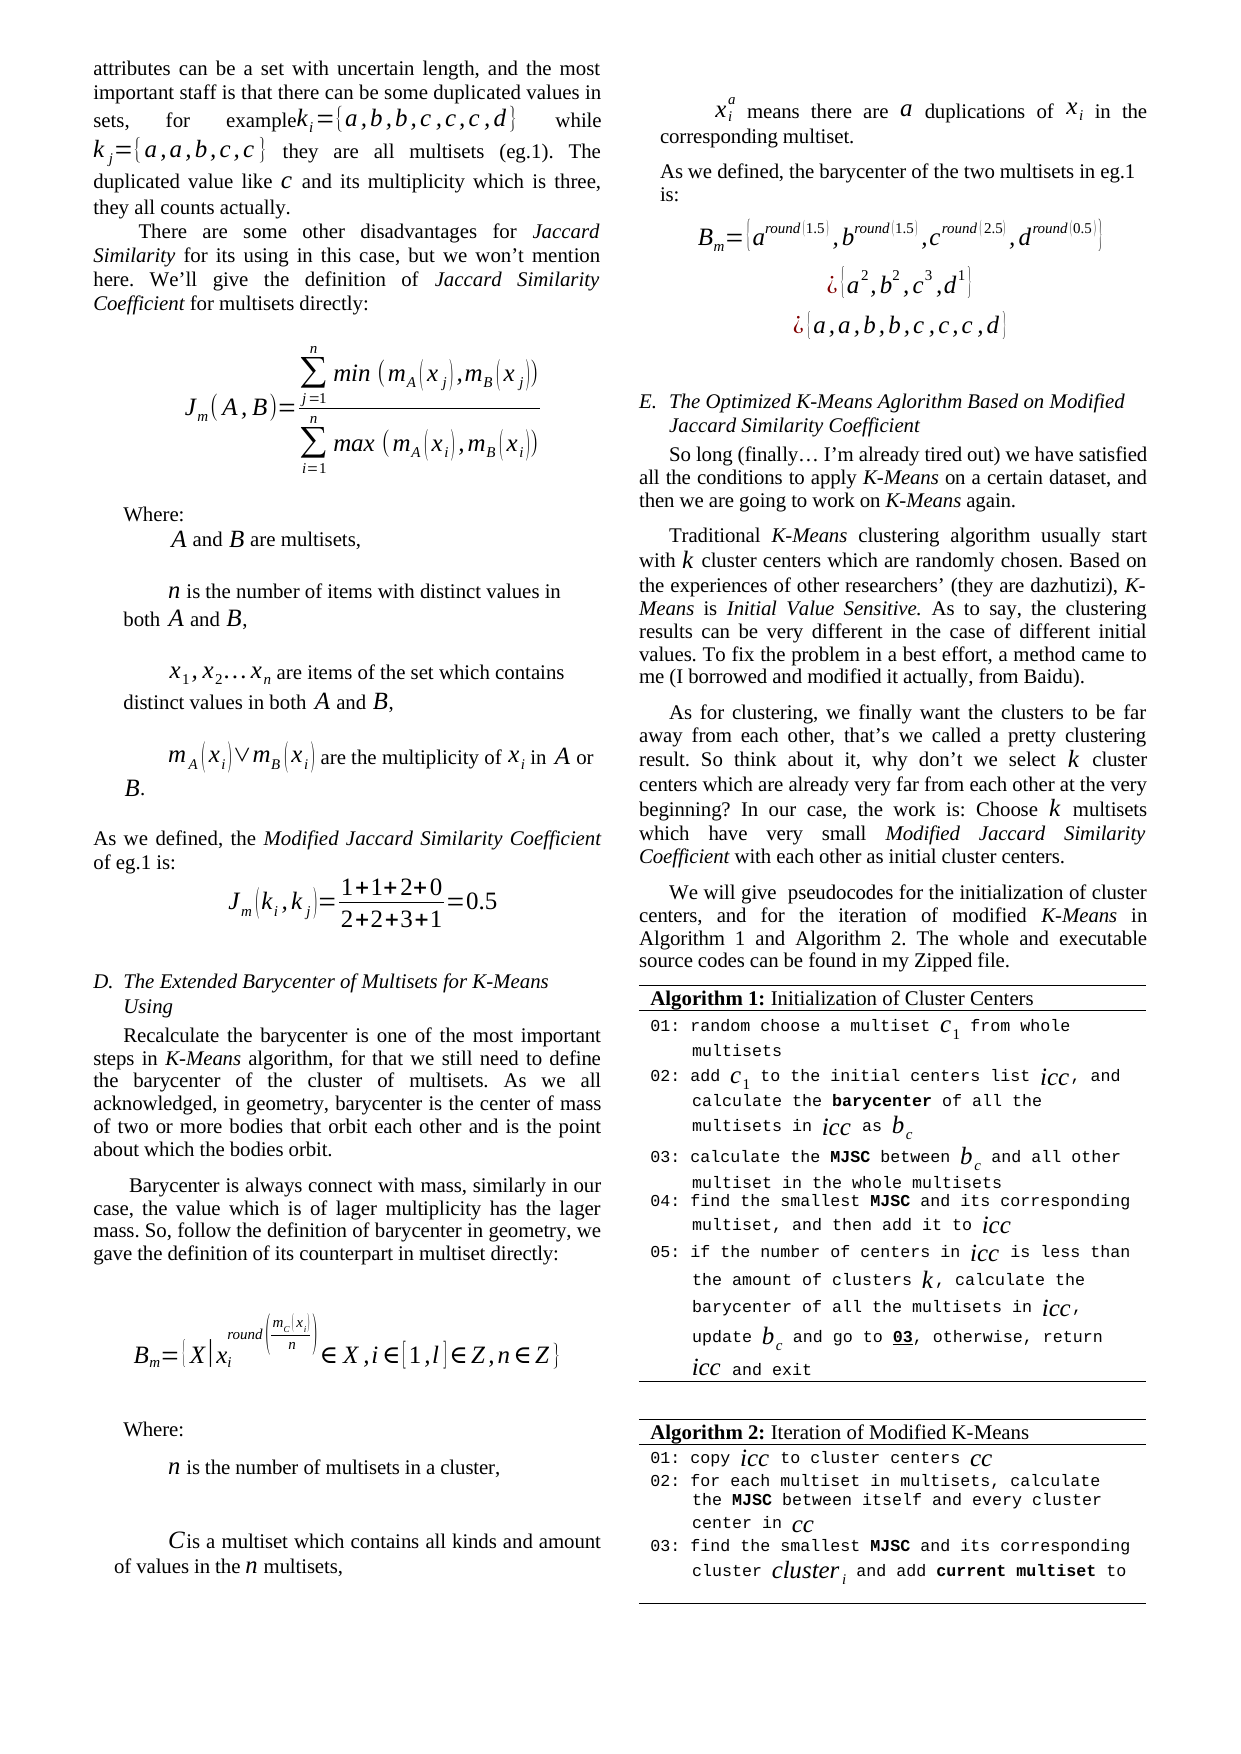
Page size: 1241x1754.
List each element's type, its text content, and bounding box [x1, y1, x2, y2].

text There are some other disadvantages for Jaccard Similarity for its using in this case, but we won’t mention here. We’ll give the definition of Jaccard Similarity Coefficient for multisets directly: [93, 219, 601, 315]
list Barycenter is always connect with mass, similarly in our case, the value which is of lager multiplicity has the lager mass. So, follow the definition of barycenter in geometry, we gave the definition of its counterpart in multiset directly: [93, 1174, 601, 1265]
text Where: [93, 501, 601, 526]
table_header Algorithm 2: Iteration of Modified K-Means [639, 1420, 1146, 1444]
list Recalculate the barycenter is one of the most important steps in K-Means algorithm, for that we still need to define the barycenter of the cluster of multisets. As we all acknowledged, in geometry, barycenter is the center of mass of two or more bodies that orbit each other and is the point about which the bodies orbit. [93, 1024, 601, 1161]
list So long (finally… I’m already tired out) we have satisfied all the conditions to apply K-Means on a certain dataset, and then we are going to work on K-Means again. [639, 443, 1147, 512]
table_header Algorithm 1: Initialization of Cluster Centers [639, 986, 1146, 1010]
list Traditional K-Means clustering algorithm usually start with cluster centers which are randomly chosen. Based on the experiences of other researchers’ (they are dazhutizi), K-Means is Initial Value Sensitive. As to say, the clustering results can be very different in the case of different initial values. To fix the problem in a best effort, a method came to me (I borrowed and modified it actually, from Baidu). [639, 524, 1147, 688]
text is the number of items with distinct values in both and , [123, 577, 601, 632]
list means there are duplications of in the corresponding multiset. [660, 92, 1147, 148]
subtitle The Extended Barycenter of Multisets for K-Means Using [93, 969, 601, 1018]
list Where: [93, 1418, 601, 1441]
list We will give pseudocodes for the initialization of cluster centers, and for the iteration of modified K-Means in Algorithm 1 and Algorithm 2. The whole and executable source codes can be found in my Zipped file. [639, 881, 1147, 972]
list is a multiset which contains all kinds and amount of values in the multisets, [114, 1527, 601, 1580]
text and are multisets, [93, 526, 601, 553]
text As we defined, the Modified Jaccard Similarity Coefficient of eg.1 is: [93, 826, 601, 874]
subtitle The Optimized K-Means Aglorithm Based on Modified Jaccard Similarity Coefficient [639, 389, 1147, 437]
text are the multiplicity of in or . [123, 739, 601, 802]
list As we defined, the barycenter of the two multisets in eg.1 is: [660, 160, 1147, 206]
text are items of the set which contains distinct values in both and , [123, 656, 601, 715]
list is the number of multisets in a cluster, [93, 1453, 601, 1479]
list As for clustering, we finally want the clusters to be far away from each other, that’s we called a pretty clustering result. So think about it, why don’t we select cluster centers which are already very far from each other at the very beginning? In our case, the work is: Choose multisets which have very small Modified Jaccard Similarity Coefficient with each other as initial cluster centers. [639, 701, 1147, 868]
table_cell 01: random choose a multiset from whole multisets 02: add to the initial centers list , and calculate the barycenter of all the multisets in as 03: calculate the MJSC between and all other multiset in the whole multisets 04: find the smallest MJSC and its corresponding multiset, and then add it to 05: if the number of centers in is less than the amount of clusters , calculate the barycenter of all the multisets in , update and go to 03, otherwise, return and exit [639, 1011, 1146, 1381]
